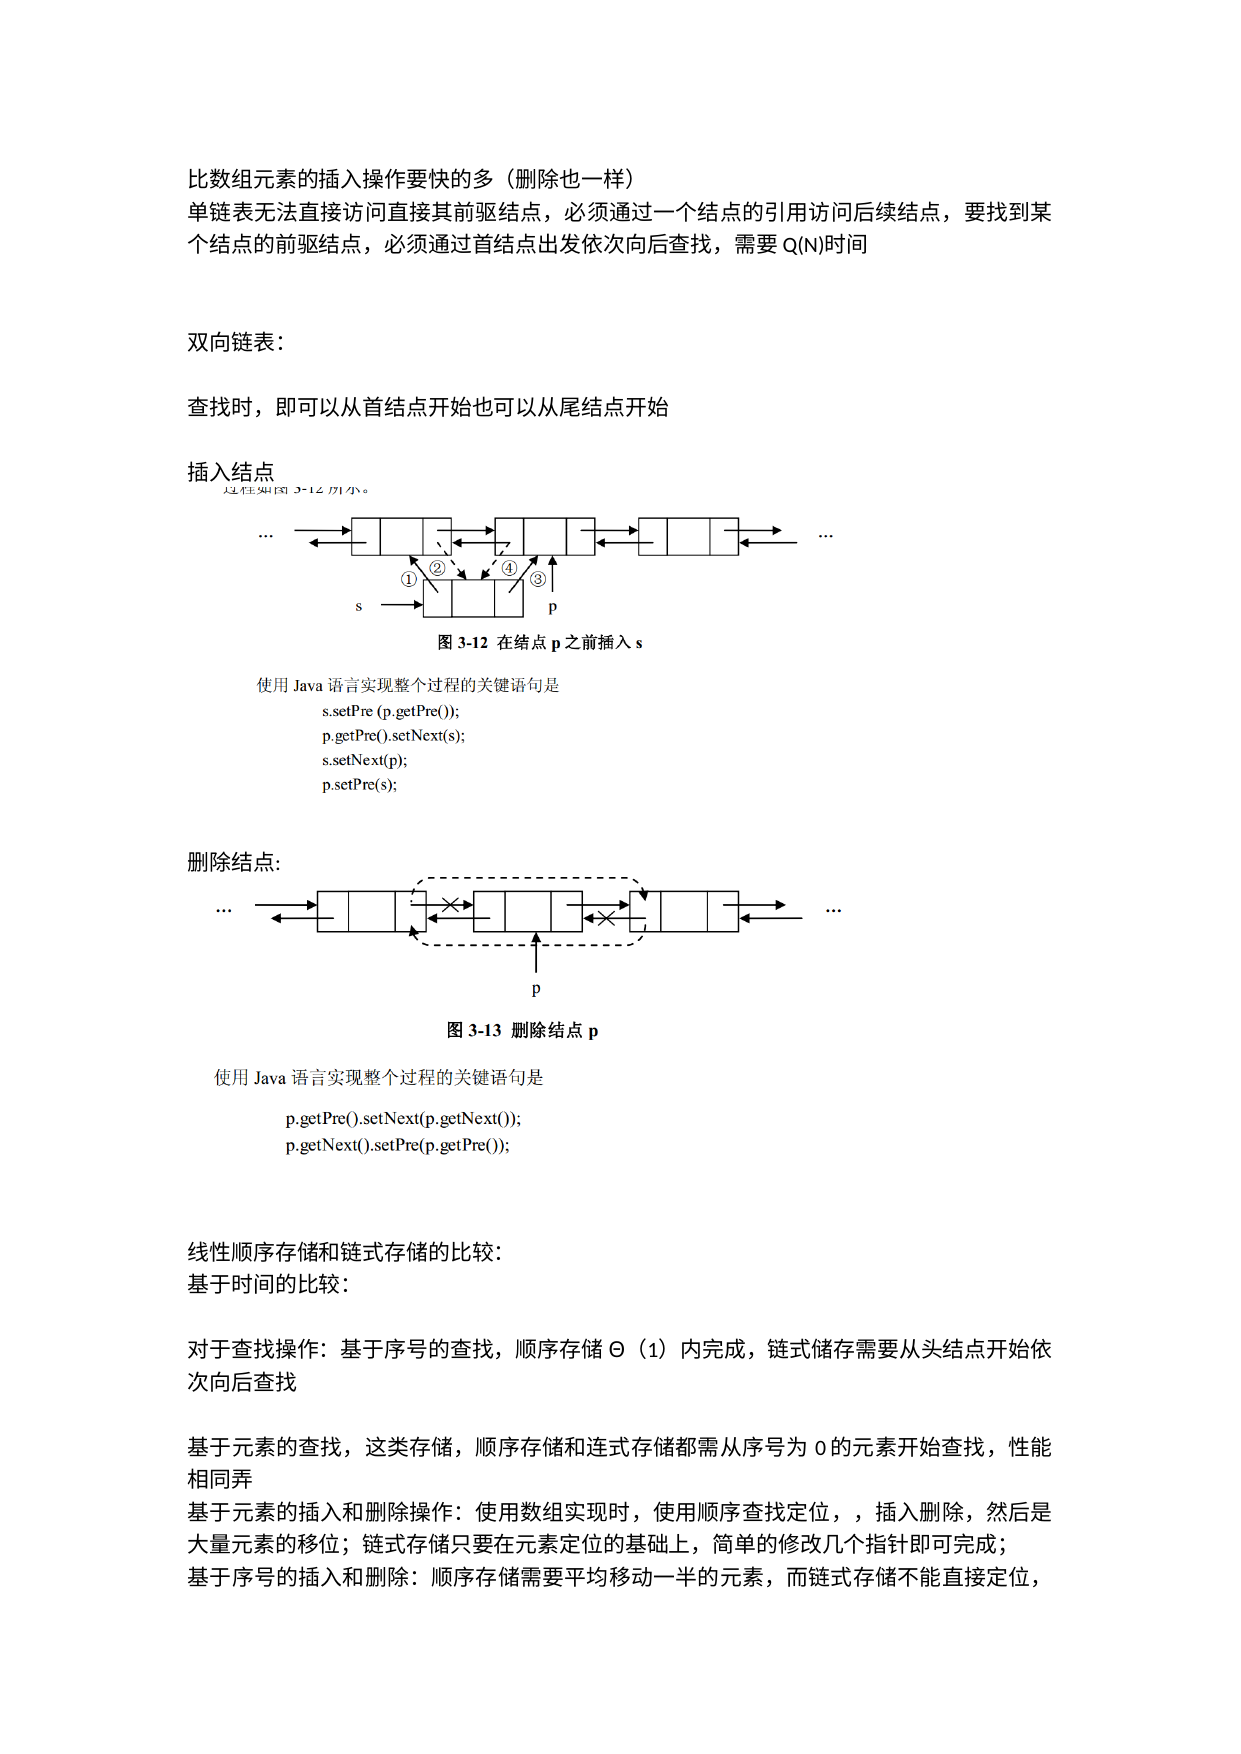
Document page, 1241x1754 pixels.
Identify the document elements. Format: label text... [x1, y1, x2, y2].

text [187, 1559, 1053, 1592]
text 由于单链表中数据元素的插入是在结点的插入完成的，因此单链表数据元素的插入操作要比数组元素的插入操作要快的多（删除也一样） [187, 162, 1053, 194]
text 双向链表： [187, 324, 1053, 357]
text 基于元素的查找，这类存储，顺序存储和连式存储都需从序号为0的元素开始查找，性能相同弄 [187, 1429, 1053, 1494]
text 基于时间的比较： [187, 1267, 1053, 1299]
picture [187, 877, 879, 1171]
text 单链表无法直接访问直接其前驱结点，必须通过一个结点的引用访问后续结点，要找到某个结点的前驱结点，必须通过首结点出发依次向后查找，需要Q(N)时间 [187, 194, 1053, 259]
text 插入结点 [187, 454, 1053, 487]
text 线性顺序存储和链式存储的比较： [187, 1234, 1053, 1267]
picture [187, 487, 840, 796]
text 基于元素的插入和删除操作：使用数组实现时，使用顺序查找定位，，插入删除，然后是大量元素的移位；链式存储只要在元素定位的基础上，简单的修改几个指针即可完成； [187, 1494, 1053, 1559]
text 对于查找操作：基于序号的查找，顺序存储Θ（1）内完成，链式储存需要从头结点开始依次向后查找 [187, 1332, 1053, 1397]
text 查找时，即可以从首结点开始也可以从尾结点开始 [187, 389, 1053, 422]
text 删除结点: [187, 844, 1053, 877]
